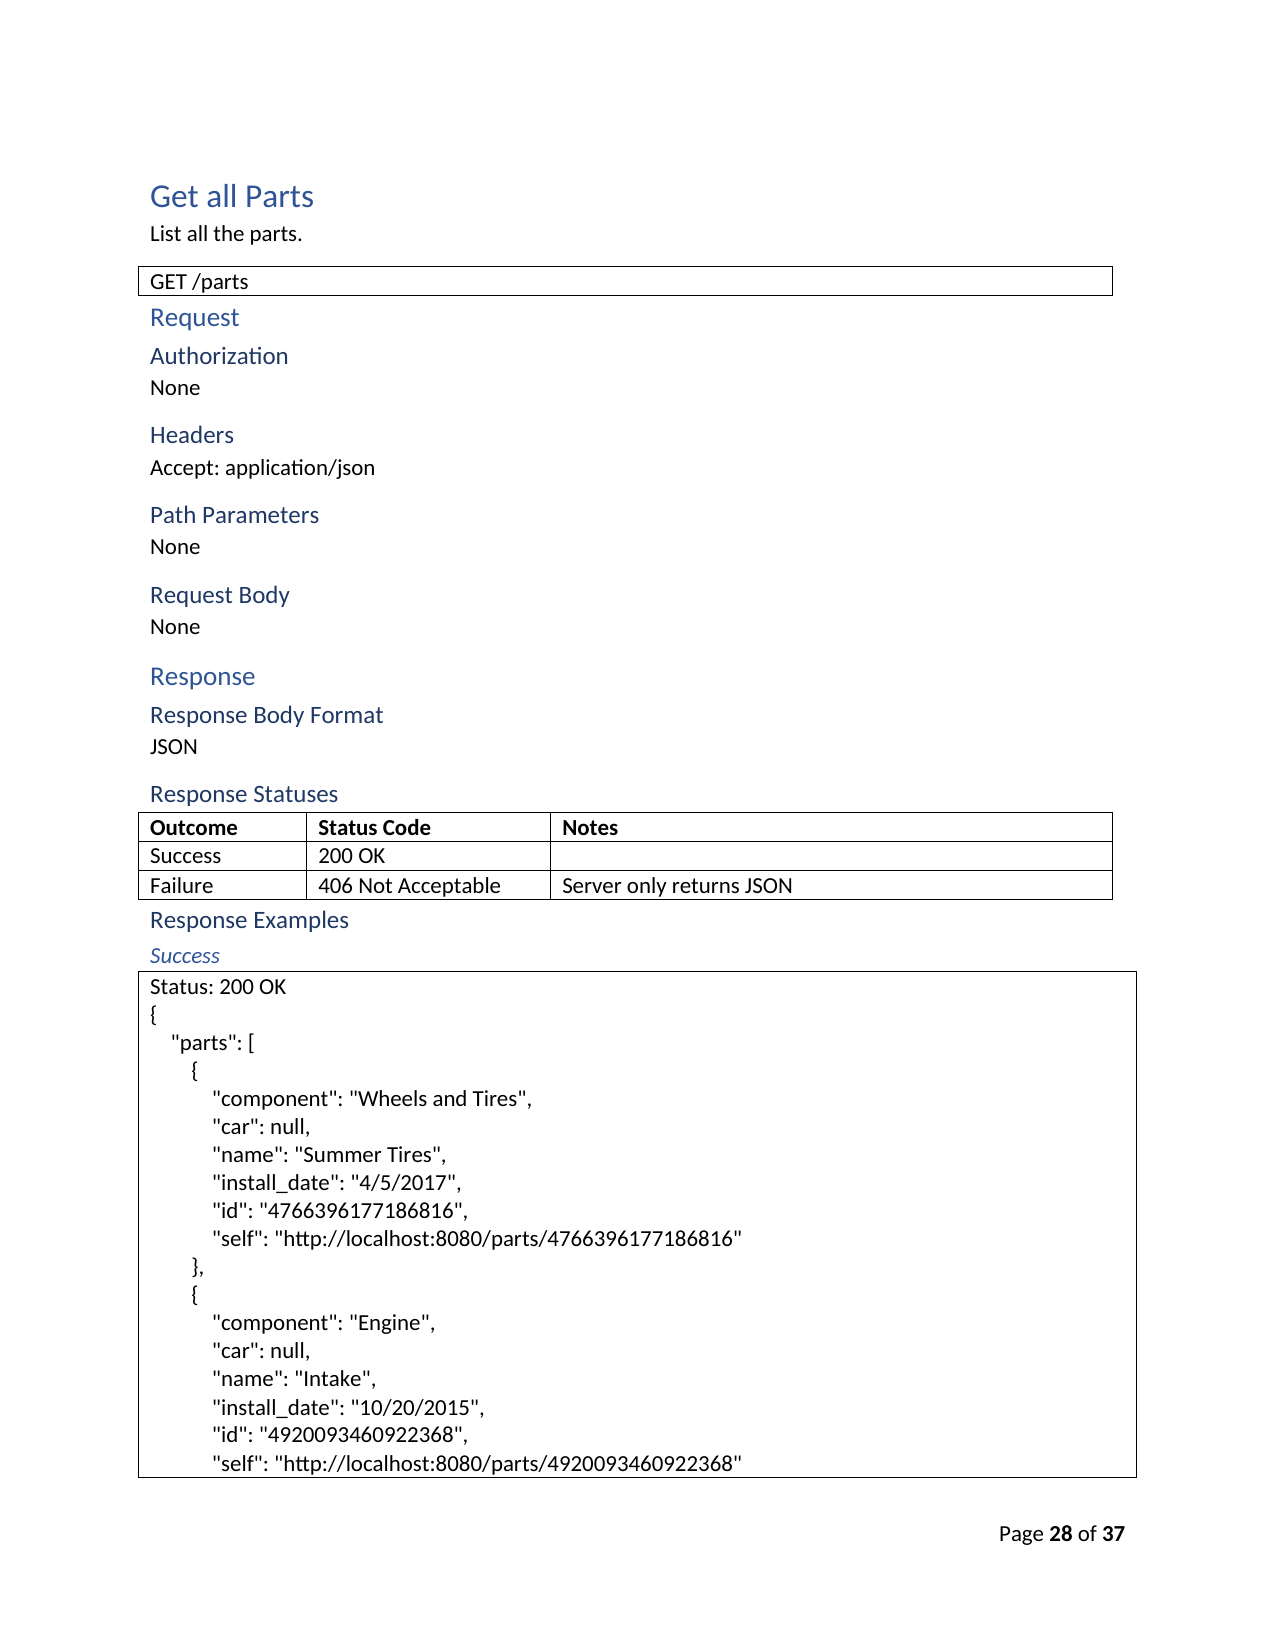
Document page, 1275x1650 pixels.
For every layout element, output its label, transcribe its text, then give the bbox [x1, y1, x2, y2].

subtitle Authorization [150, 340, 1125, 370]
subtitle Headers [150, 420, 1125, 450]
table_cell 200 OK [307, 842, 550, 870]
subtitle Response Examples [150, 904, 1125, 934]
text None [150, 612, 1125, 640]
table_header GET /parts [139, 267, 1112, 295]
text None [150, 373, 1125, 401]
subtitle Request [150, 300, 1125, 333]
table_cell Server only returns JSON [551, 871, 1112, 899]
table_cell Success [139, 842, 306, 870]
subtitle Response Body Format [150, 699, 1125, 729]
subtitle Path Parameters [150, 499, 1125, 530]
subtitle Response [150, 659, 1125, 692]
table_header Outcome [139, 813, 306, 841]
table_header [139, 972, 1136, 1477]
subtitle Response Statuses [150, 779, 1125, 809]
text Accept: application/json [150, 453, 1125, 481]
table_header Status Code [307, 813, 550, 841]
subtitle Success [150, 941, 1125, 969]
subtitle Request Body [150, 579, 1125, 610]
table_cell Failure [139, 871, 306, 899]
table_cell [551, 842, 1112, 870]
table_cell 406 Not Acceptable [307, 871, 550, 899]
text JSON [150, 732, 1125, 760]
text None [150, 532, 1125, 560]
text List all the parts. [150, 219, 1125, 247]
table_header Notes [551, 813, 1112, 841]
subtitle Get all Parts [150, 175, 1125, 216]
